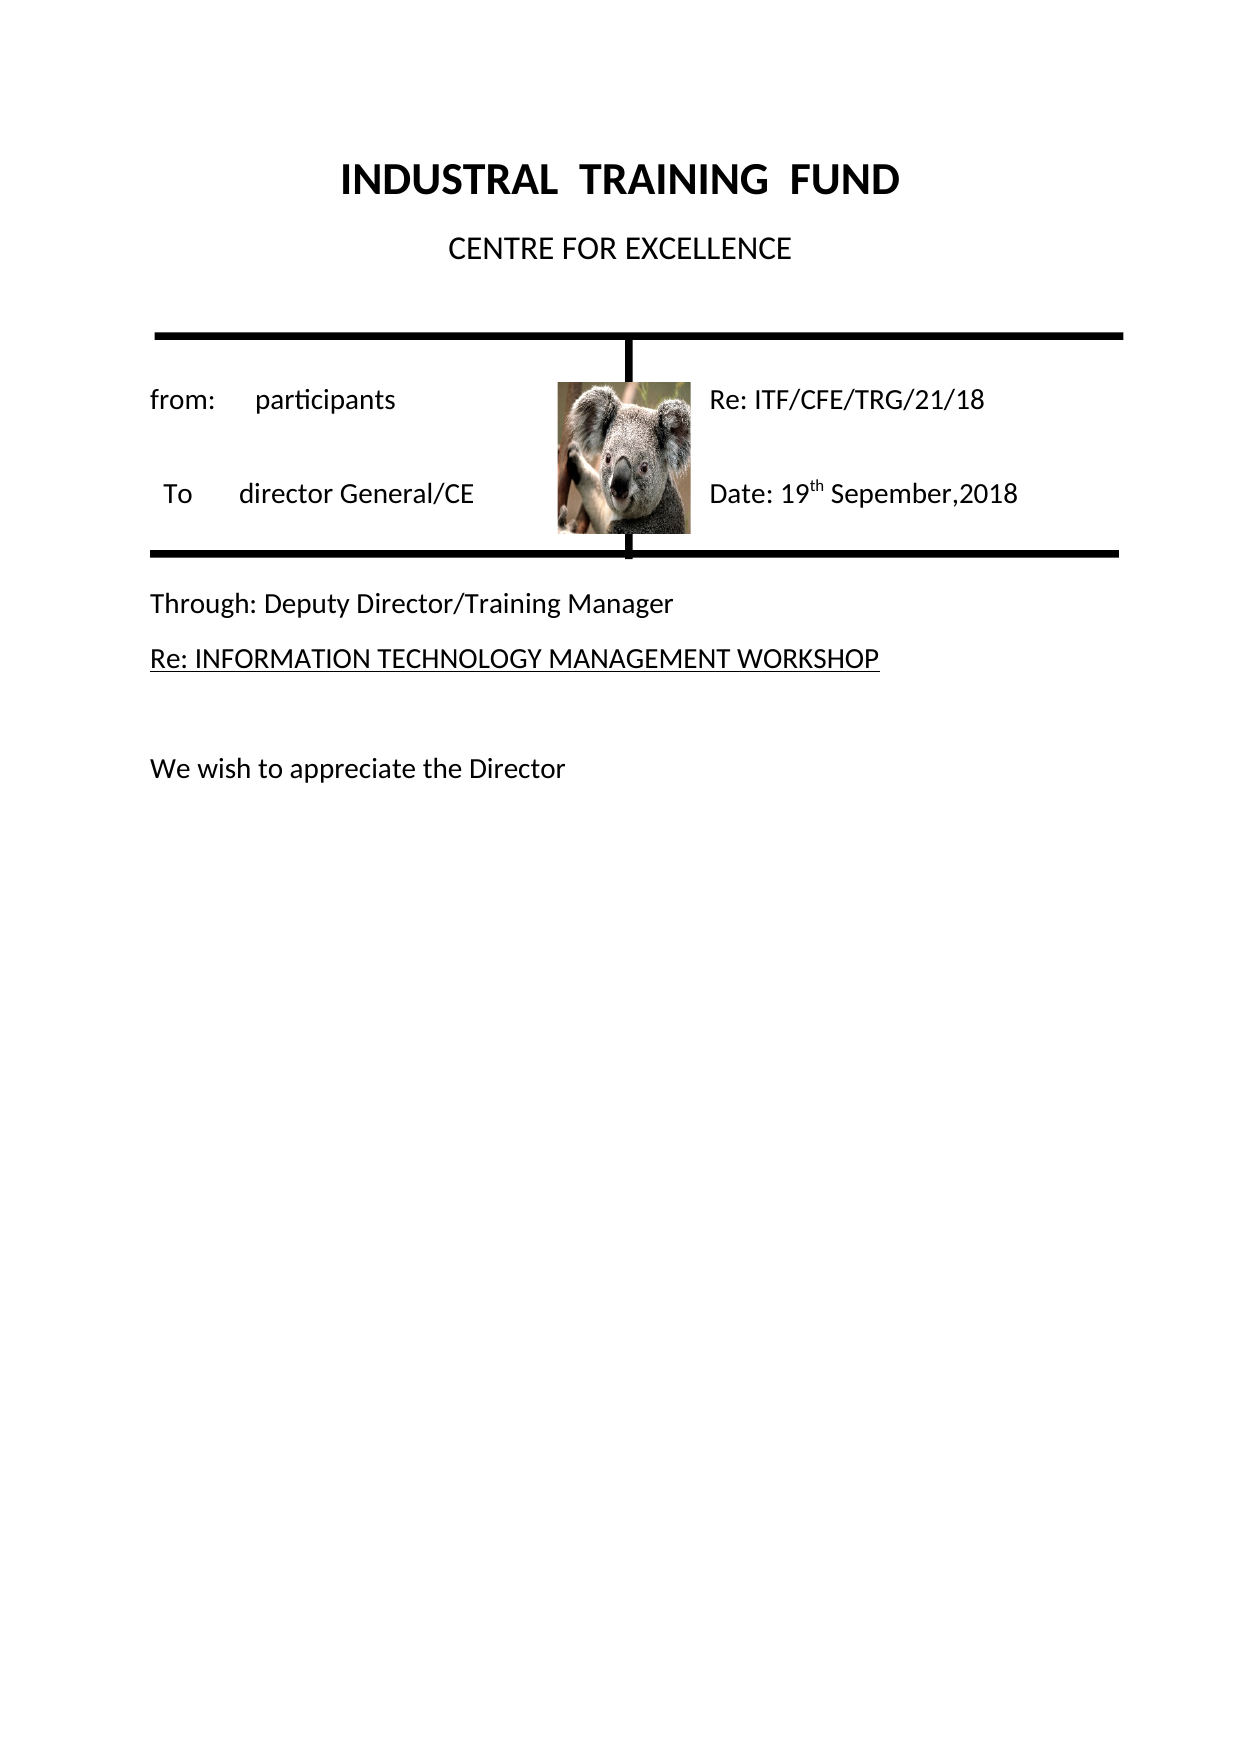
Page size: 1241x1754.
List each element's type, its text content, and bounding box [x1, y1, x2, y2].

text To director General/CE Date: 19th Sepember,2018 [150, 475, 556, 511]
text Re: INFORMATION TECHNOLOGY MANAGEMENT WORKSHOP [150, 640, 1090, 676]
text To director General/CE Date: 19th Sepember,2018 [691, 475, 1090, 511]
text We wish to appreciate the Director [150, 750, 1090, 786]
picture [556, 382, 691, 533]
text from: participants Re: ITF/CFE/TRG/21/18 [633, 381, 1090, 455]
text INDUSTRAL TRAINING FUND [150, 150, 1090, 206]
text Through: Deputy Director/Training Manager [150, 585, 1090, 621]
text CENTRE FOR EXCELLENCE [150, 227, 1090, 268]
text from: participants Re: ITF/CFE/TRG/21/18 [150, 381, 625, 455]
